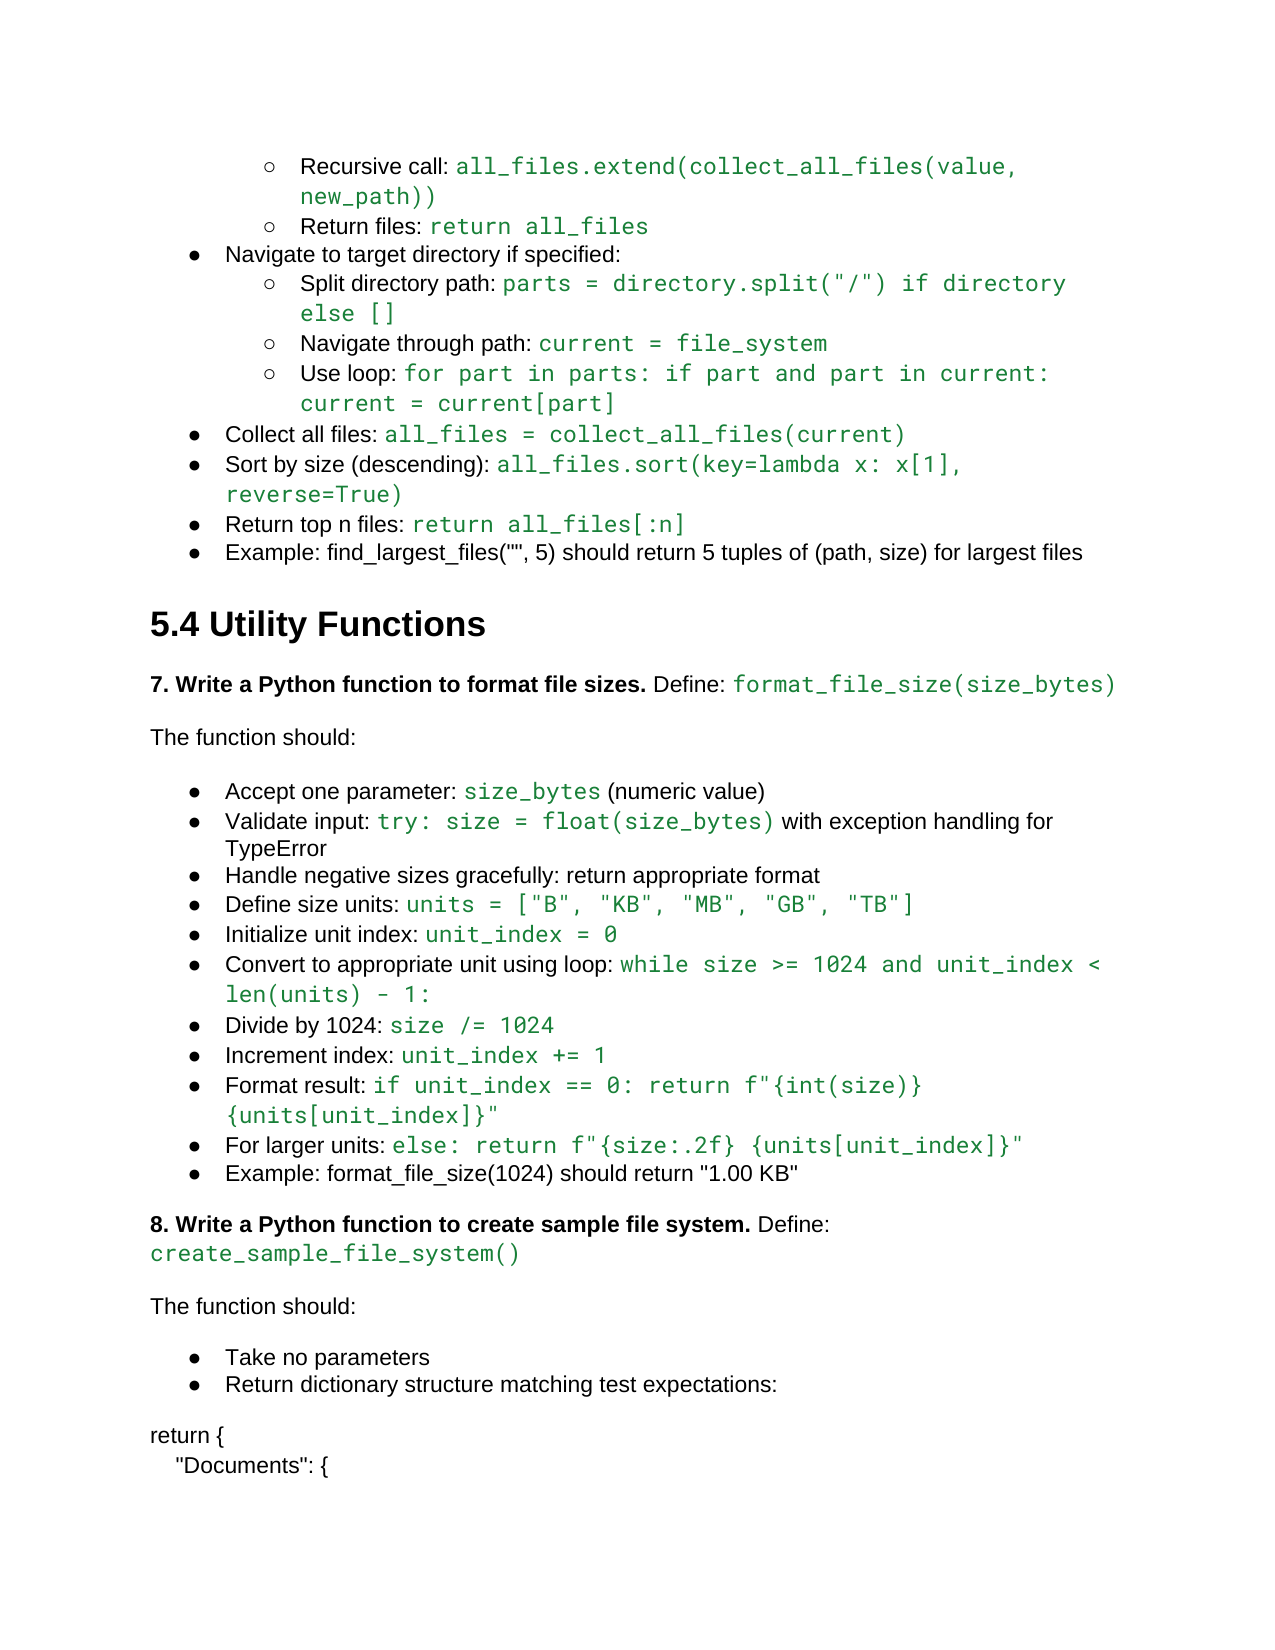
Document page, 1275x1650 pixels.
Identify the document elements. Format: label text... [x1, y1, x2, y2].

list Return top n files: return all_files[:n] [187, 509, 1125, 539]
text 8. Write a Python function to create sample file system. Define: create_sample_file_system() [150, 1211, 1125, 1268]
list For larger units: else: return f"{size:.2f} {units[unit_index]}" [187, 1130, 1125, 1160]
list Accept one parameter: size_bytes (numeric value) [187, 775, 1125, 805]
text The function should: [150, 724, 1125, 750]
list Example: format_file_size(1024) should return "1.00 KB" [187, 1160, 1125, 1186]
text The function should: [150, 1293, 1125, 1319]
list Format result: if unit_index == 0: return f"{int(size)} {units[unit_index]}" [187, 1069, 1125, 1130]
list Split directory path: parts = directory.split("/") if directory else [] [262, 267, 1125, 327]
list Divide by 1024: size /= 1024 [187, 1009, 1125, 1039]
list Use loop: for part in parts: if part and part in current: current = current[part] [262, 358, 1125, 418]
list Return dictionary structure matching test expectations: [187, 1371, 1125, 1397]
list Define size units: units = ["B", "KB", "MB", "GB", "TB"] [187, 888, 1125, 918]
list Collect all files: all_files = collect_all_files(current) [187, 418, 1125, 448]
list Navigate through path: current = file_system [262, 327, 1125, 358]
text 7. Write a Python function to format file sizes. Define: format_file_size(size_bytes) [150, 668, 1125, 699]
list Convert to appropriate unit using loop: while size >= 1024 and unit_index < len(units) - 1: [187, 948, 1125, 1009]
list Validate input: try: size = float(size_bytes) with exception handling for TypeError [187, 805, 1125, 862]
list Navigate to target directory if specified: [187, 241, 1125, 267]
list Example: find_largest_files("", 5) should return 5 tuples of (path, size) for largest files [187, 539, 1125, 565]
list Increment index: unit_index += 1 [187, 1039, 1125, 1069]
list Recursive call: all_files.extend(collect_all_files(value, new_path)) [262, 150, 1125, 210]
text "Documents": { [150, 1452, 1125, 1478]
list Handle negative sizes gracefully: return appropriate format [187, 862, 1125, 888]
text return { [150, 1422, 1125, 1448]
list Sort by size (descending): all_files.sort(key=lambda x: x[1], reverse=True) [187, 448, 1125, 509]
subtitle 5.4 Utility Functions [150, 603, 1125, 643]
list Initialize unit index: unit_index = 0 [187, 918, 1125, 948]
list Take no parameters [187, 1344, 1125, 1371]
list Return files: return all_files [262, 210, 1125, 241]
